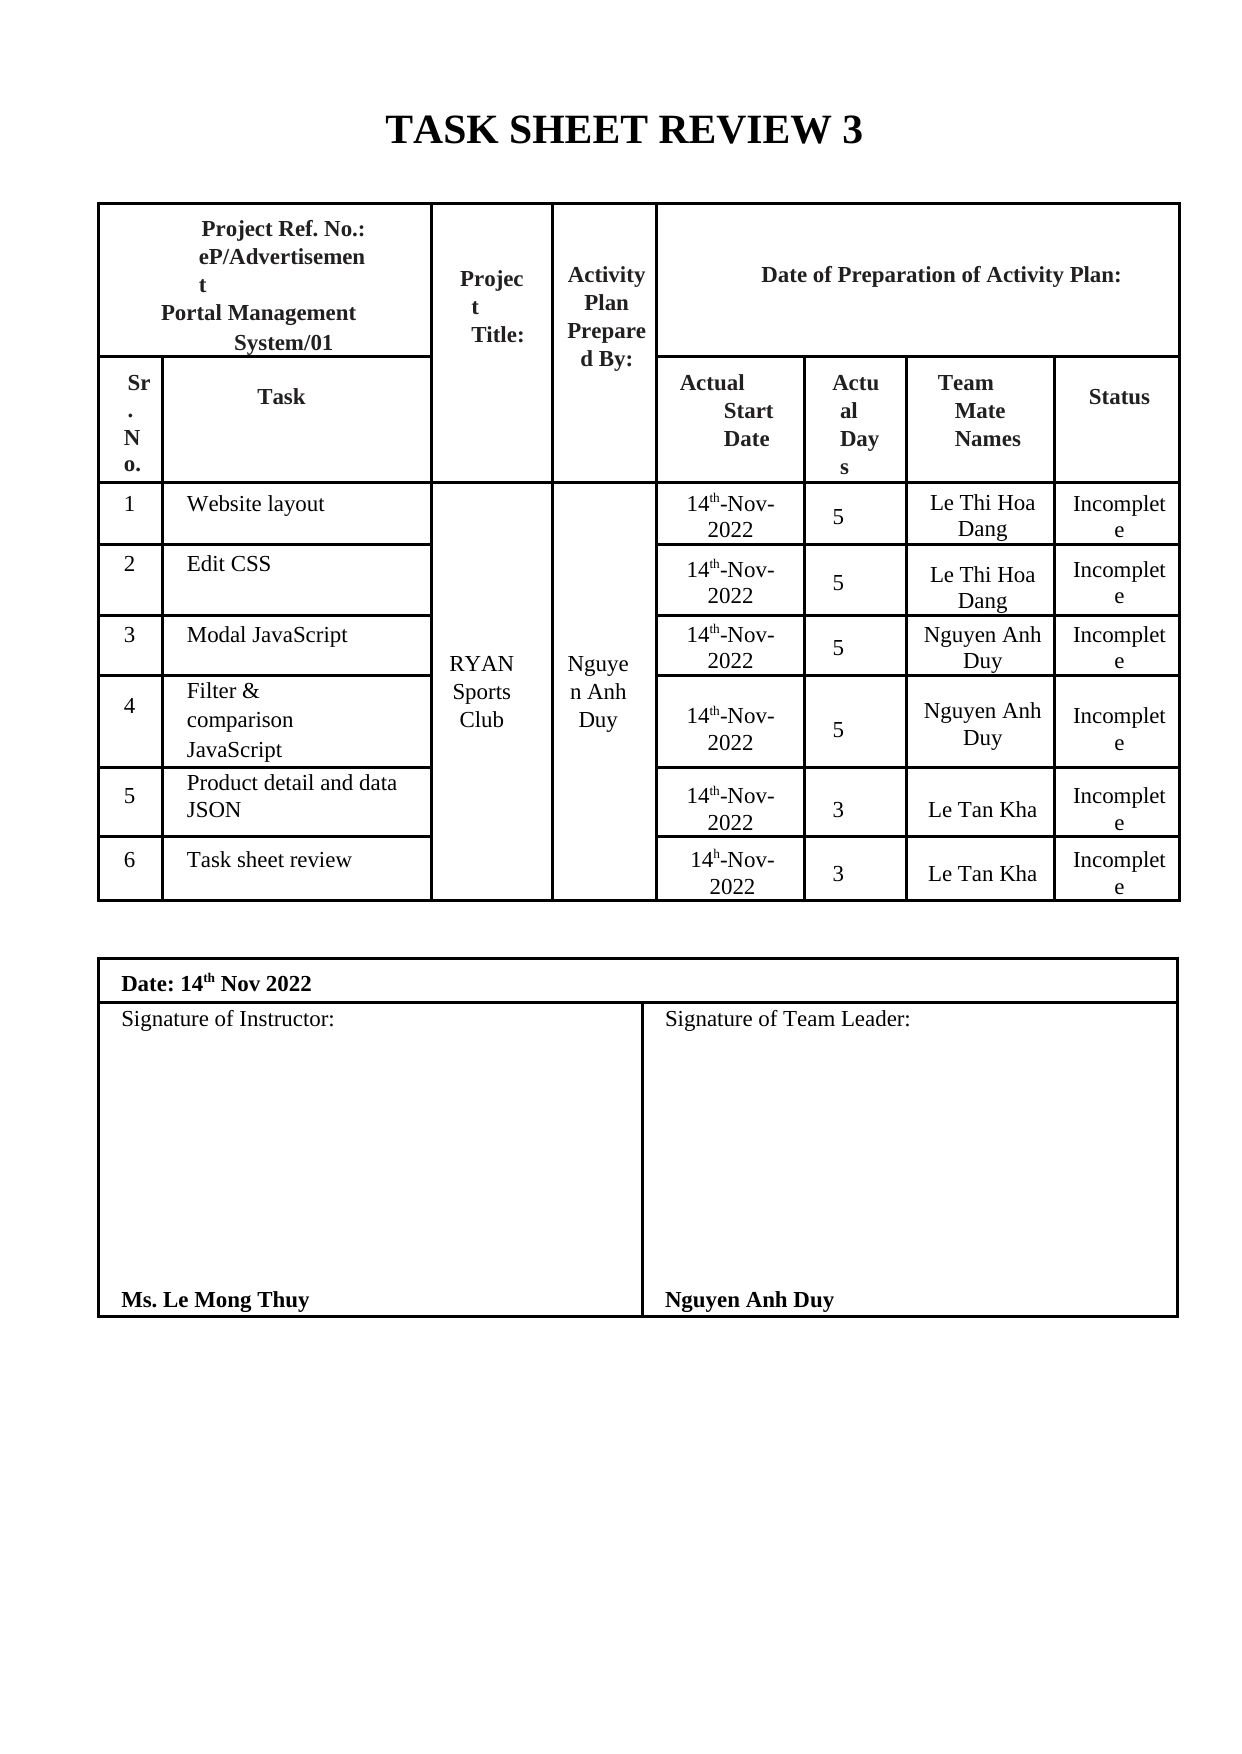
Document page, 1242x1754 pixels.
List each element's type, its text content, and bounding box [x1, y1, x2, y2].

table_cell 14th-Nov-2022 [658, 484, 803, 542]
table_cell Filter & comparison JavaScript [164, 677, 430, 766]
table_cell 5 [806, 677, 905, 766]
table_cell Sr. No. [100, 358, 161, 481]
table_header Activity Plan Prepared By: [554, 205, 655, 481]
table_cell 5 [806, 484, 905, 542]
table_cell 14th-Nov-2022 [658, 677, 803, 766]
table_header Date: 14th Nov 2022 [100, 960, 1176, 1001]
table_cell Edit CSS [164, 546, 430, 614]
table_cell Product detail and data JSON [164, 769, 430, 835]
table_cell Incomplete [1056, 838, 1178, 899]
table_header Project Ref. No.: eP/Advertisement Portal Management System/01 [100, 205, 430, 355]
table_header Project Title: [433, 205, 551, 481]
table_cell 14th-Nov-2022 [658, 769, 803, 835]
table_cell 3 [806, 838, 905, 899]
table_cell 1 [100, 484, 161, 542]
table_cell Task [164, 358, 430, 481]
table_cell 14th-Nov-2022 [658, 617, 803, 674]
table_cell Signature of Instructor: Ms. Le Mong Thuy [100, 1004, 641, 1315]
table_cell Le Thi Hoa Dang [908, 546, 1053, 614]
table_cell Actual Days [806, 358, 905, 481]
table_cell Le Tan Kha [908, 769, 1053, 835]
table_cell Le Thi Hoa Dang [908, 484, 1053, 542]
table_cell 2 [100, 546, 161, 614]
table_cell Task sheet review [164, 838, 430, 899]
table_cell 5 [100, 769, 161, 835]
table_cell Status [1056, 358, 1178, 481]
table_cell 14h-Nov-2022 [658, 838, 803, 899]
subtitle TASK SHEET REVIEW 3 [120, 104, 1128, 152]
table_cell 4 [100, 677, 161, 766]
table_cell Actual Start Date [658, 358, 803, 481]
table_cell Incomplete [1056, 677, 1178, 766]
table_cell Le Tan Kha [908, 838, 1053, 899]
table_cell 5 [806, 546, 905, 614]
table_cell 14th-Nov-2022 [658, 546, 803, 614]
table_cell Signature of Team Leader: Nguyen Anh Duy [644, 1004, 1176, 1315]
table_cell Nguyen Anh Duy [554, 484, 655, 899]
table_cell Nguyen Anh Duy [908, 617, 1053, 674]
table_cell Website layout [164, 484, 430, 542]
table_cell Modal JavaScript [164, 617, 430, 674]
table_cell Incomplete [1056, 769, 1178, 835]
table_cell 3 [100, 617, 161, 674]
table_cell RYAN Sports Club [433, 484, 551, 899]
table_header Date of Preparation of Activity Plan: [658, 205, 1178, 355]
table_cell Nguyen Anh Duy [908, 677, 1053, 766]
table_cell 5 [806, 617, 905, 674]
table_cell Incomplete [1056, 617, 1178, 674]
table_cell Team Mate Names [908, 358, 1053, 481]
table_cell 3 [806, 769, 905, 835]
table_cell Incomplete [1056, 484, 1178, 542]
table_cell 6 [100, 838, 161, 899]
table_cell Incomplete [1056, 546, 1178, 614]
